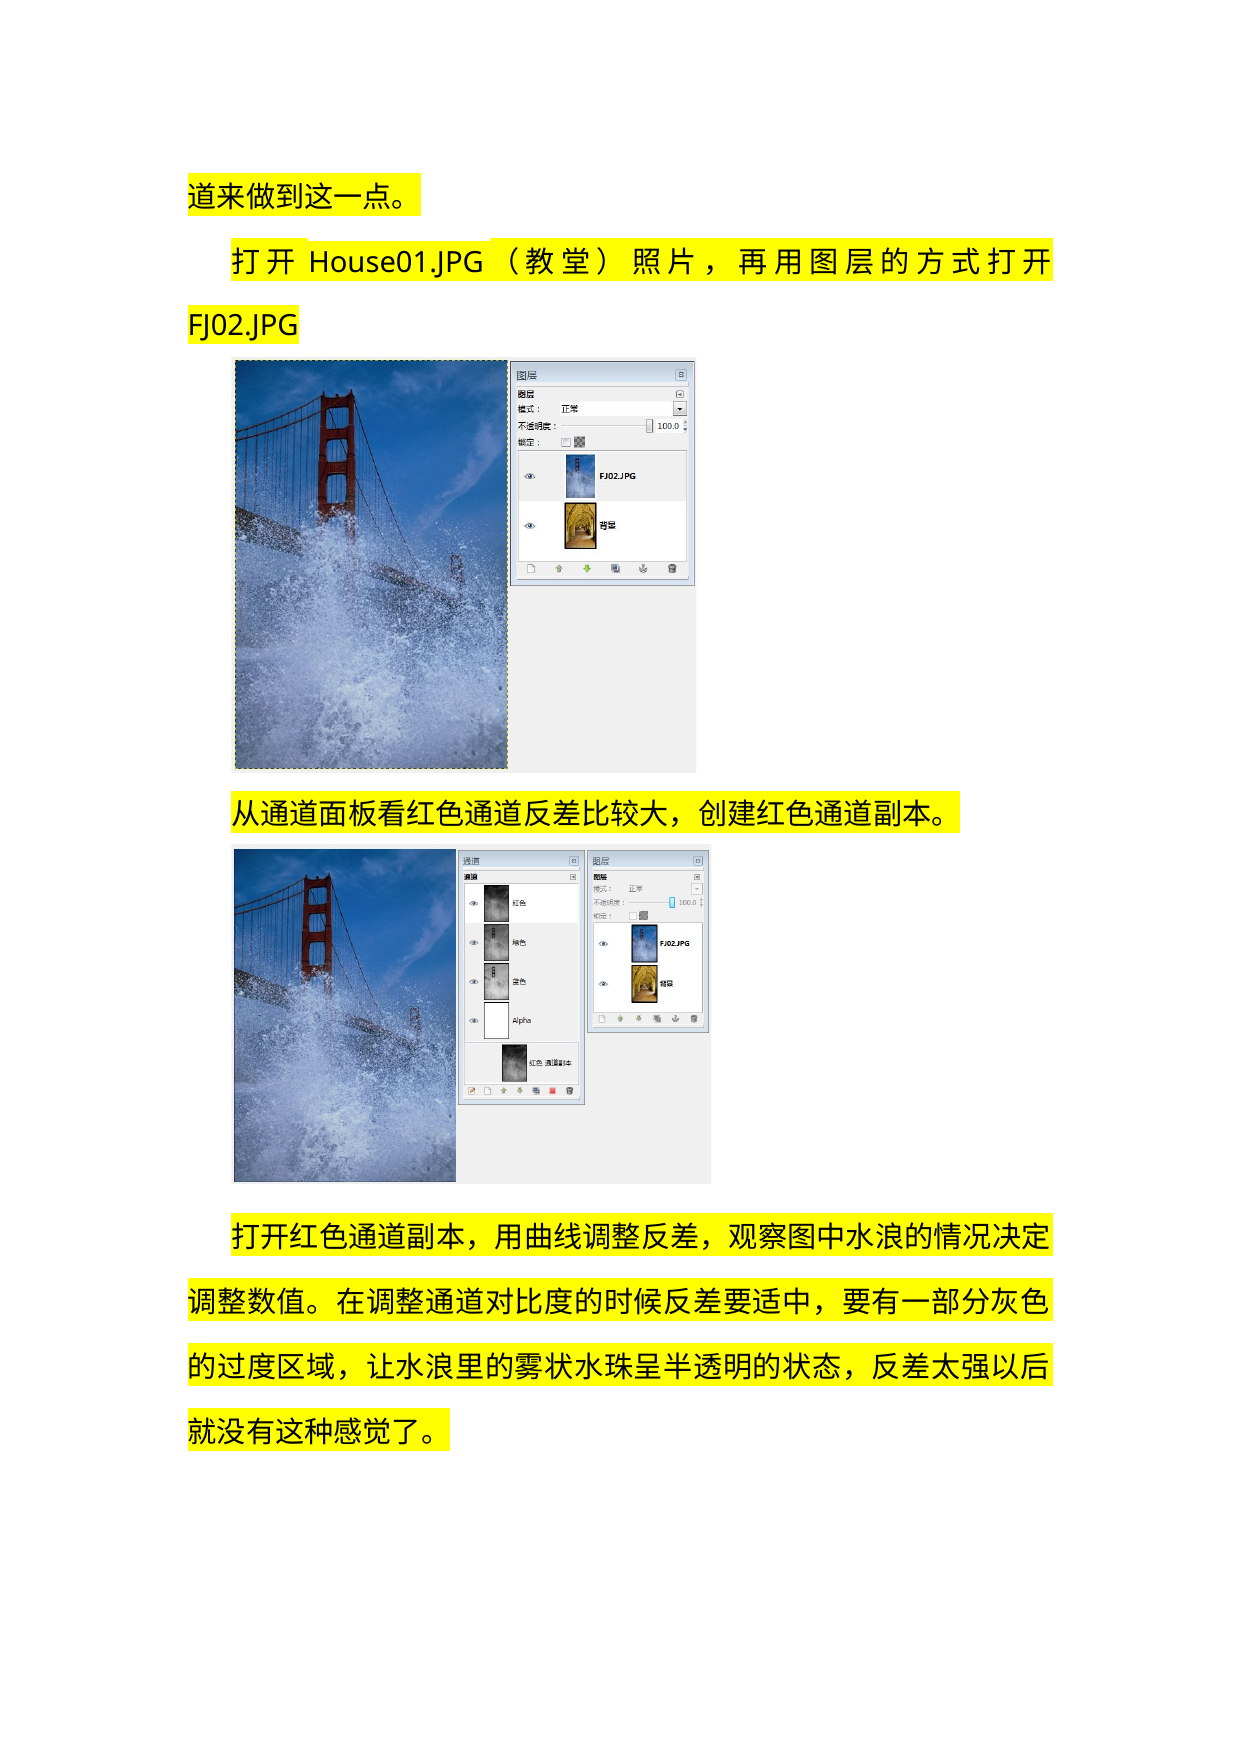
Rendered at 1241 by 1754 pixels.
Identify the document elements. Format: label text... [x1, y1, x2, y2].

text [187, 162, 1053, 227]
text 从通道面板看红色通道反差比较大，创建红色通道副本。 [187, 779, 1053, 844]
text 打开House01.JPG（教堂）照片，再用图层的方式打开FJ02.JPG [187, 227, 1053, 357]
picture [231, 844, 712, 1184]
picture [231, 357, 697, 773]
text 打开红色通道副本，用曲线调整反差，观察图中水浪的情况决定调整数值。在调整通道对比度的时候反差要适中，要有一部分灰色的过度区域，让水浪里的雾状水珠呈半透明的状态，反差太强以后就没有这种感觉了。 [187, 1202, 1053, 1462]
